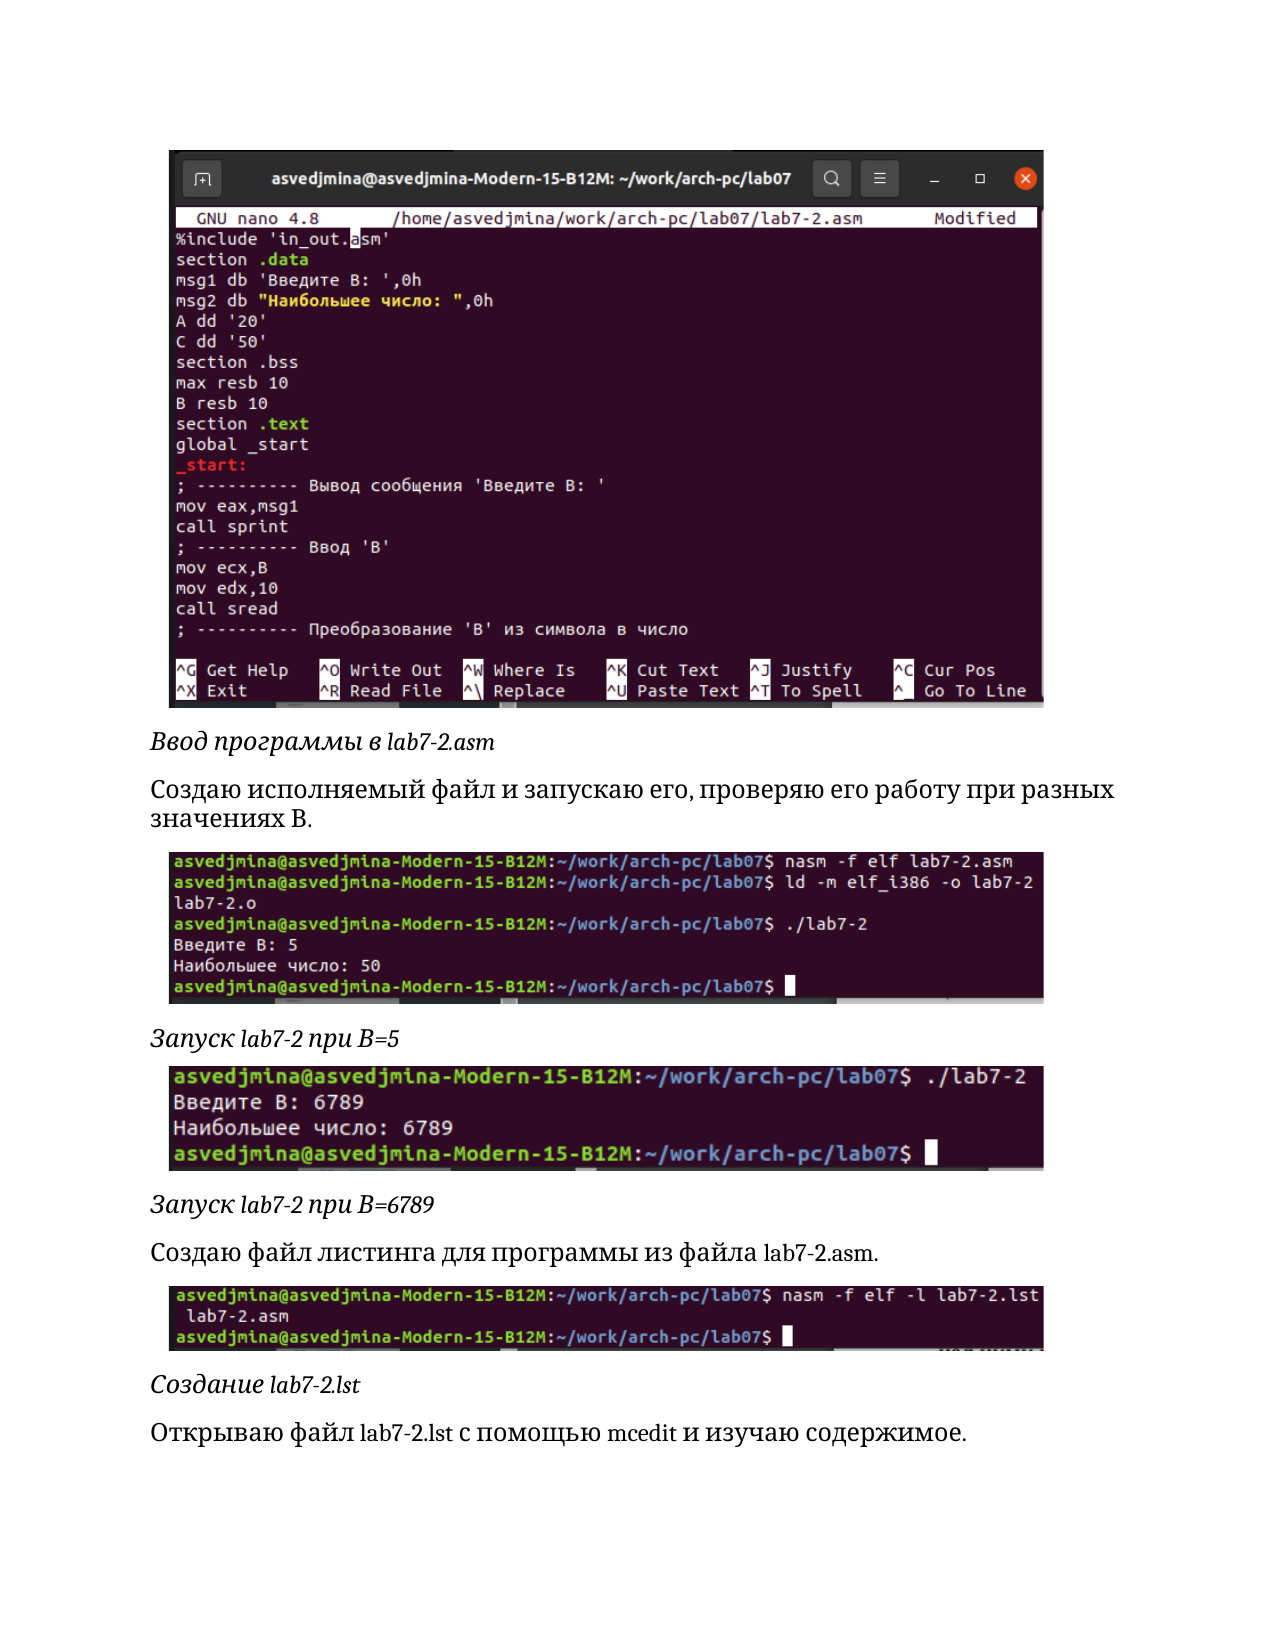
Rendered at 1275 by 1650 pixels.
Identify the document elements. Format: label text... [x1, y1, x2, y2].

text Ввод программы в lab7-2.asm [150, 728, 1125, 757]
text Создаю файл листинга для программы из файла lab7-2.asm. [150, 1239, 1125, 1268]
text Открываю файл lab7-2.lst с помощью mcedit и изучаю содержимое. [150, 1418, 1125, 1447]
text Запуск lab7-2 при В=5 [150, 1025, 1125, 1053]
text Создаю исполняемый файл и запускаю его, проверяю его работу при разных значениях В. [150, 776, 1125, 833]
picture [168, 852, 1044, 1004]
picture [168, 1066, 1044, 1171]
text Создание lab7-2.lst [150, 1371, 1125, 1400]
picture [168, 150, 1044, 708]
picture [168, 1286, 1044, 1351]
text Запуск lab7-2 при В=6789 [150, 1191, 1125, 1220]
